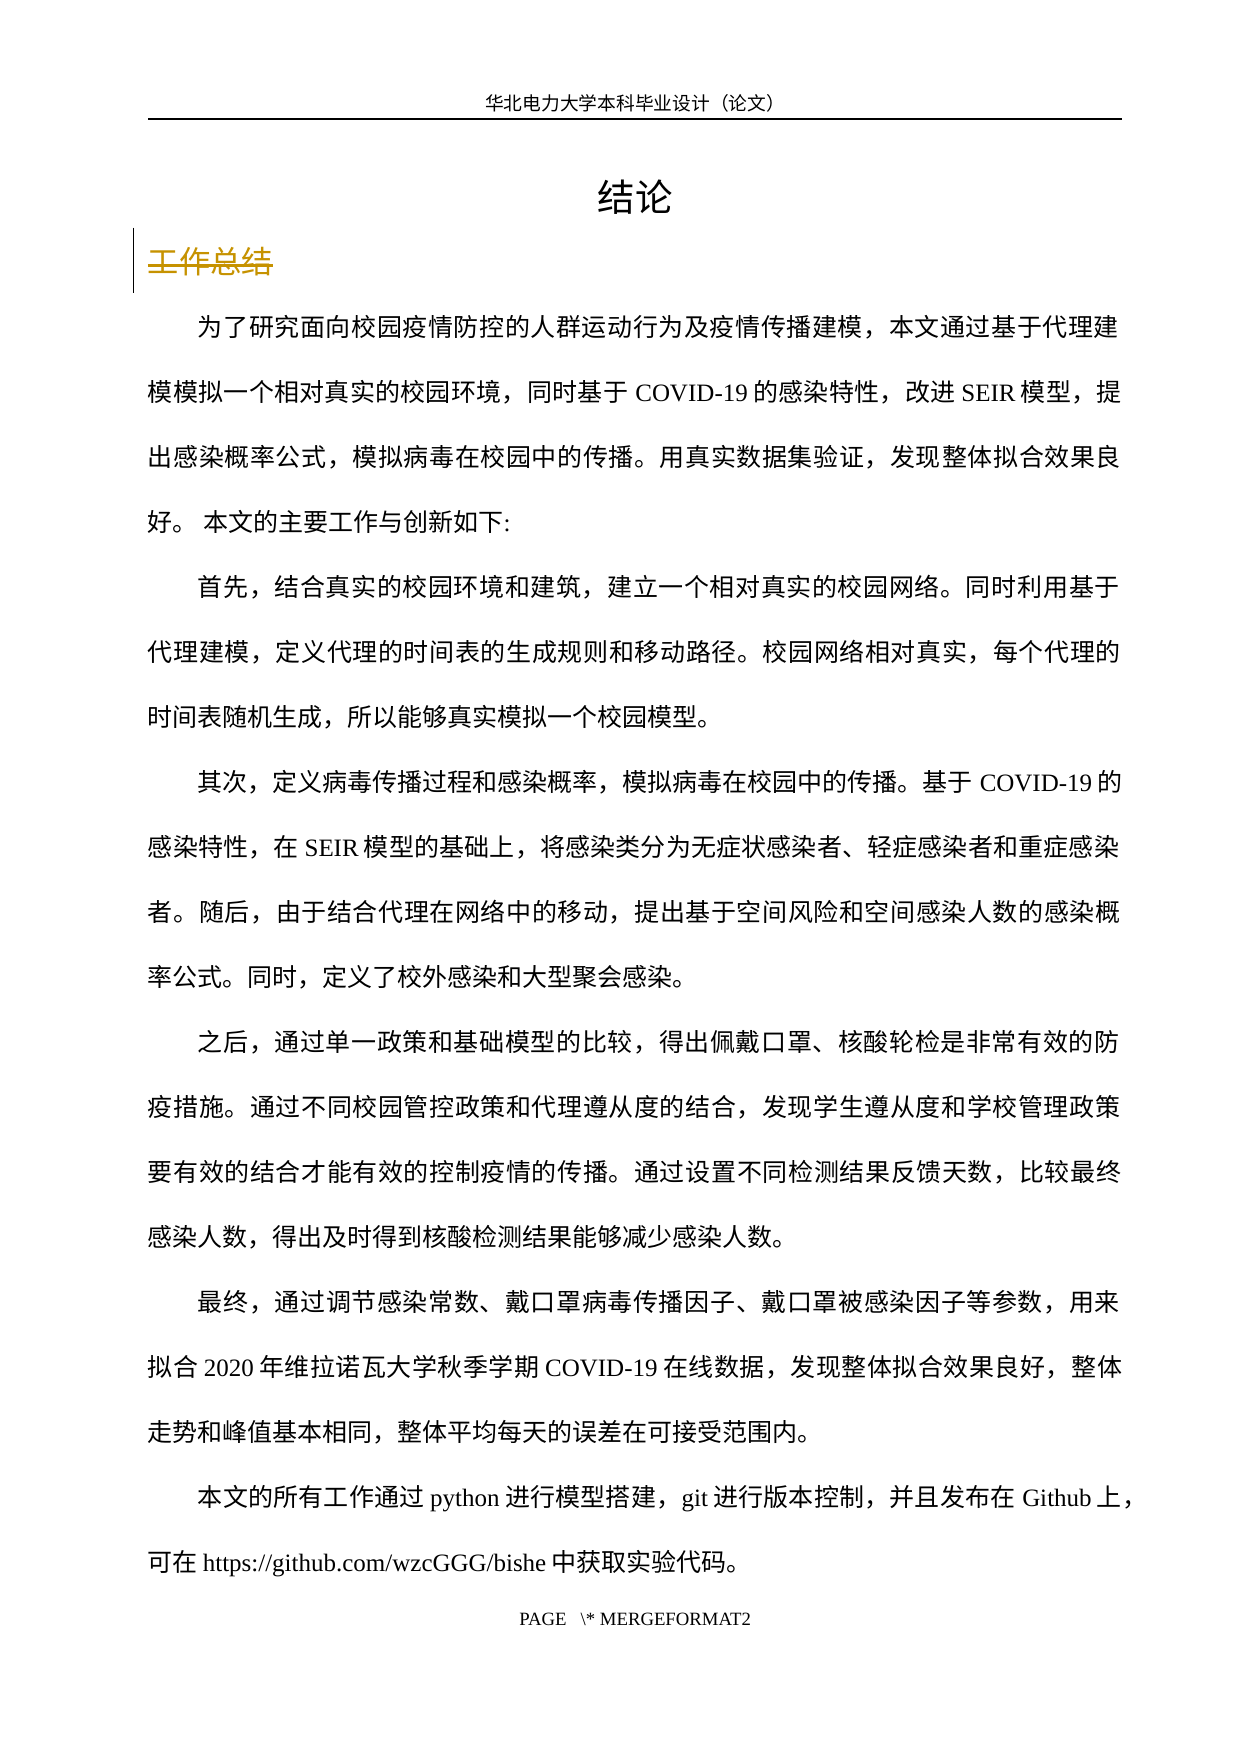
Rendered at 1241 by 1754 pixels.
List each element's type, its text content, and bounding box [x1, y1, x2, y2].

subtitle 结论 [148, 163, 1122, 228]
text 之后，通过单一政策和基础模型的比较，得出佩戴口罩、核酸轮检是非常有效的防疫措施。通过不同校园管控政策和代理遵从度的结合，发现学生遵从度和学校管理政策要有效的结合才能有效的控制疫情的传播。通过设置不同检测结果反馈天数，比较最终感染人数，得出及时得到核酸检测结果能够减少感染人数。 [148, 1008, 1122, 1268]
text 其次，定义病毒传播过程和感染概率，模拟病毒在校园中的传播。基于COVID-19的感染特性，在SEIR模型的基础上，将感染类分为无症状感染者、轻症感染者和重症感染者。随后，由于结合代理在网络中的移动，提出基于空间风险和空间感染人数的感染概率公式。同时，定义了校外感染和大型聚会感染。 [148, 748, 1122, 1008]
text 为了研究面向校园疫情防控的人群运动行为及疫情传播建模，本文通过基于代理建模模拟一个相对真实的校园环境，同时基于COVID-19的感染特性，改进SEIR模型，提出感染概率公式，模拟病毒在校园中的传播。用真实数据集验证，发现整体拟合效果良好。 本文的主要工作与创新如下: [148, 293, 1122, 553]
text 首先，结合真实的校园环境和建筑，建立一个相对真实的校园网络。同时利用基于代理建模，定义代理的时间表的生成规则和移动路径。校园网络相对真实，每个代理的时间表随机生成，所以能够真实模拟一个校园模型。 [148, 553, 1122, 748]
text 本文的所有工作通过python进行模型搭建，git进行版本控制，并且发布在 Github上，可在https://github.com/wzcGGG/bishe中获取实验代码。 [148, 1463, 1122, 1593]
text 最终，通过调节感染常数、戴口罩病毒传播因子、戴口罩被感染因子等参数，用来拟合2020年维拉诺瓦大学秋季学期COVID-19在线数据，发现整体拟合效果良好，整体走势和峰值基本相同，整体平均每天的误差在可接受范围内。 [148, 1268, 1122, 1463]
